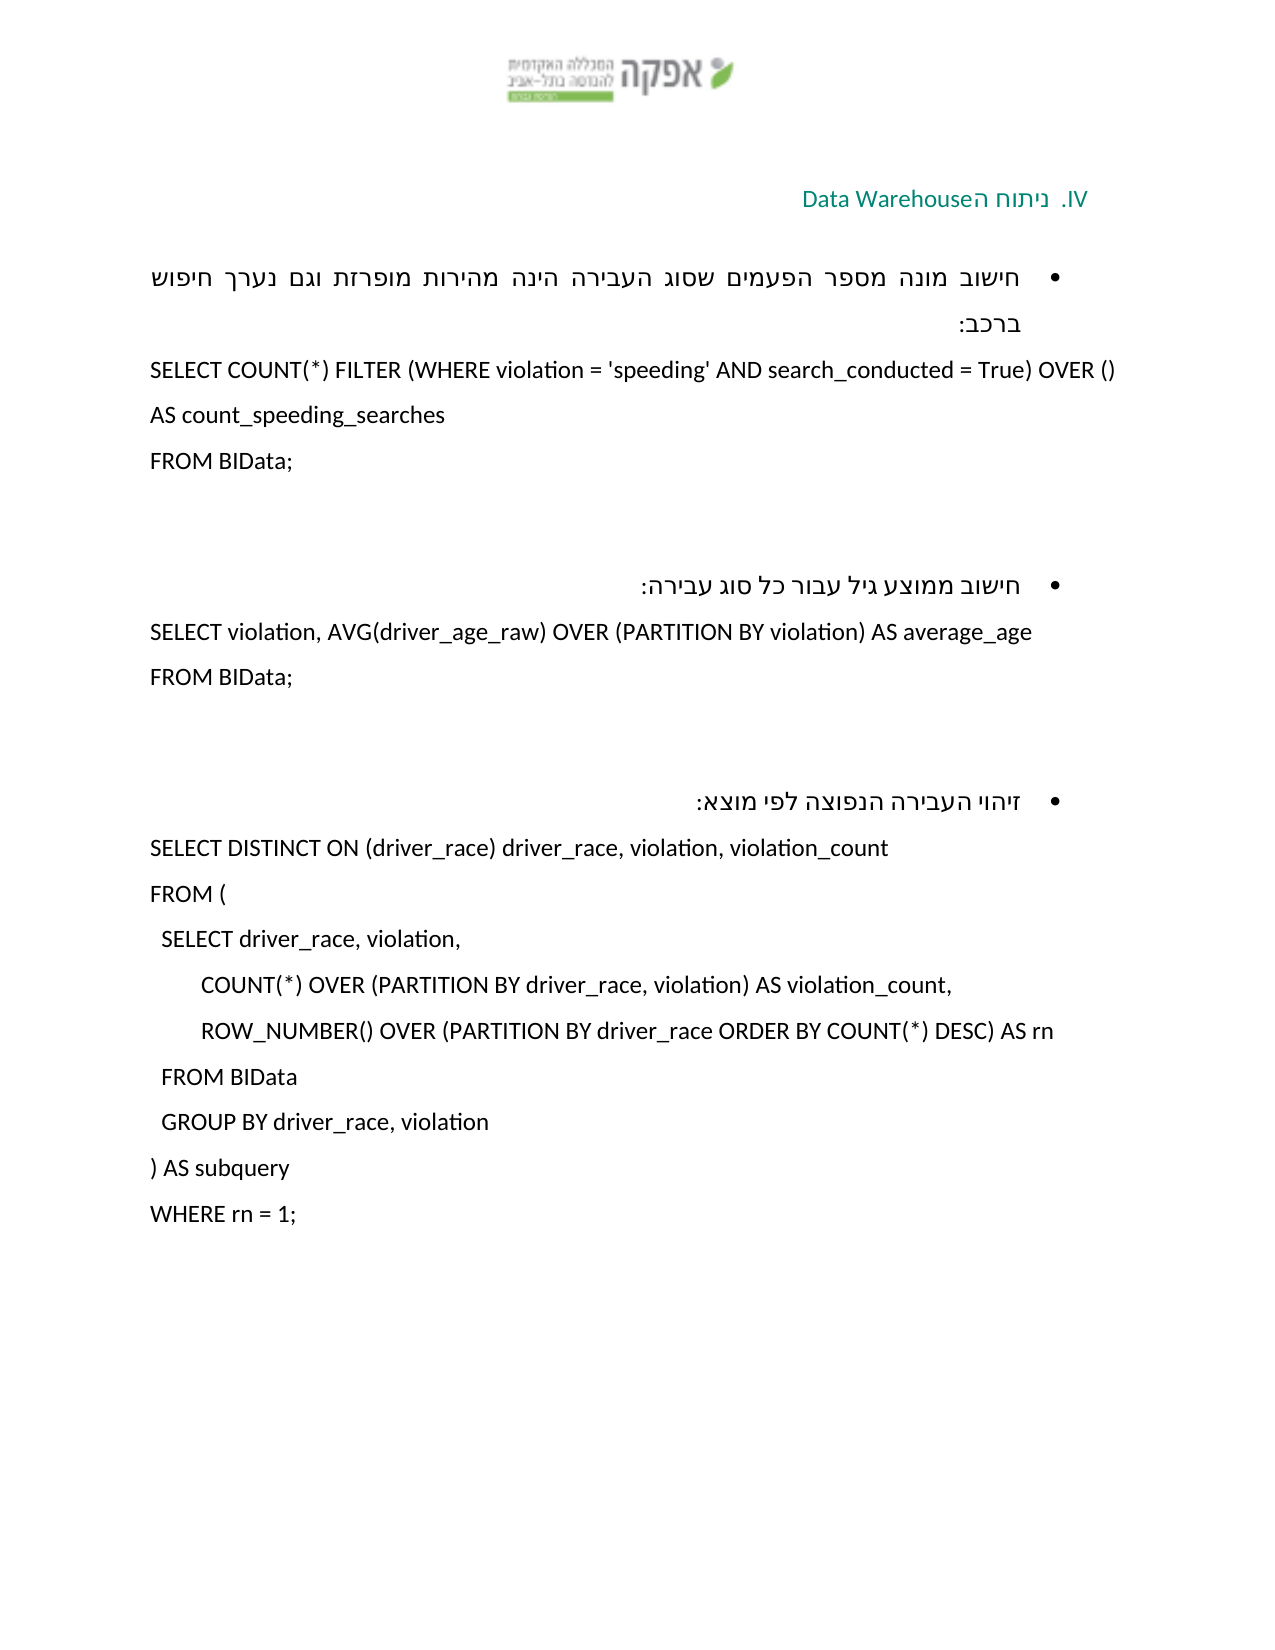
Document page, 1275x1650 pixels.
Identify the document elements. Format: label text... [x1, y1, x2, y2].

text COUNT(*) OVER (PARTITION BY driver_race, violation) AS violation_count, [150, 969, 1125, 1000]
text SELECT driver_race, violation, [150, 923, 1125, 954]
text ROW_NUMBER() OVER (PARTITION BY driver_race ORDER BY COUNT(*) DESC) AS rn [150, 1015, 1125, 1046]
text SELECT COUNT(*) FILTER (WHERE violation = 'speeding' AND search_conducted = True) OVER () AS count_speeding_searches [150, 354, 1125, 430]
text FROM BIData; [150, 662, 1125, 692]
text SELECT violation, AVG(driver_age_raw) OVER (PARTITION BY violation) AS average_age [150, 616, 1125, 646]
text GROUP BY driver_race, violation [150, 1106, 1125, 1137]
picture [443, 34, 798, 125]
text FROM ( [150, 878, 1125, 908]
text WHERE rn = 1; [150, 1198, 1125, 1228]
subtitle חישוב מונה מספר הפעמים שסוג העבירה הינה מהירות מופרזת וגם נערך חיפוש ברכב: [150, 262, 1051, 339]
text SELECT DISTINCT ON (driver_race) driver_race, violation, violation_count [150, 832, 1125, 863]
text FROM BIData [150, 1061, 1125, 1091]
subtitle חישוב ממוצע גיל עבור כל סוג עבירה: [150, 570, 1051, 601]
text ) AS subquery [150, 1152, 1125, 1183]
subtitle ניתוח הData Warehouse [150, 183, 1087, 214]
text FROM BIData; [150, 445, 1125, 476]
subtitle זיהוי העבירה הנפוצה לפי מוצא: [150, 786, 1051, 817]
